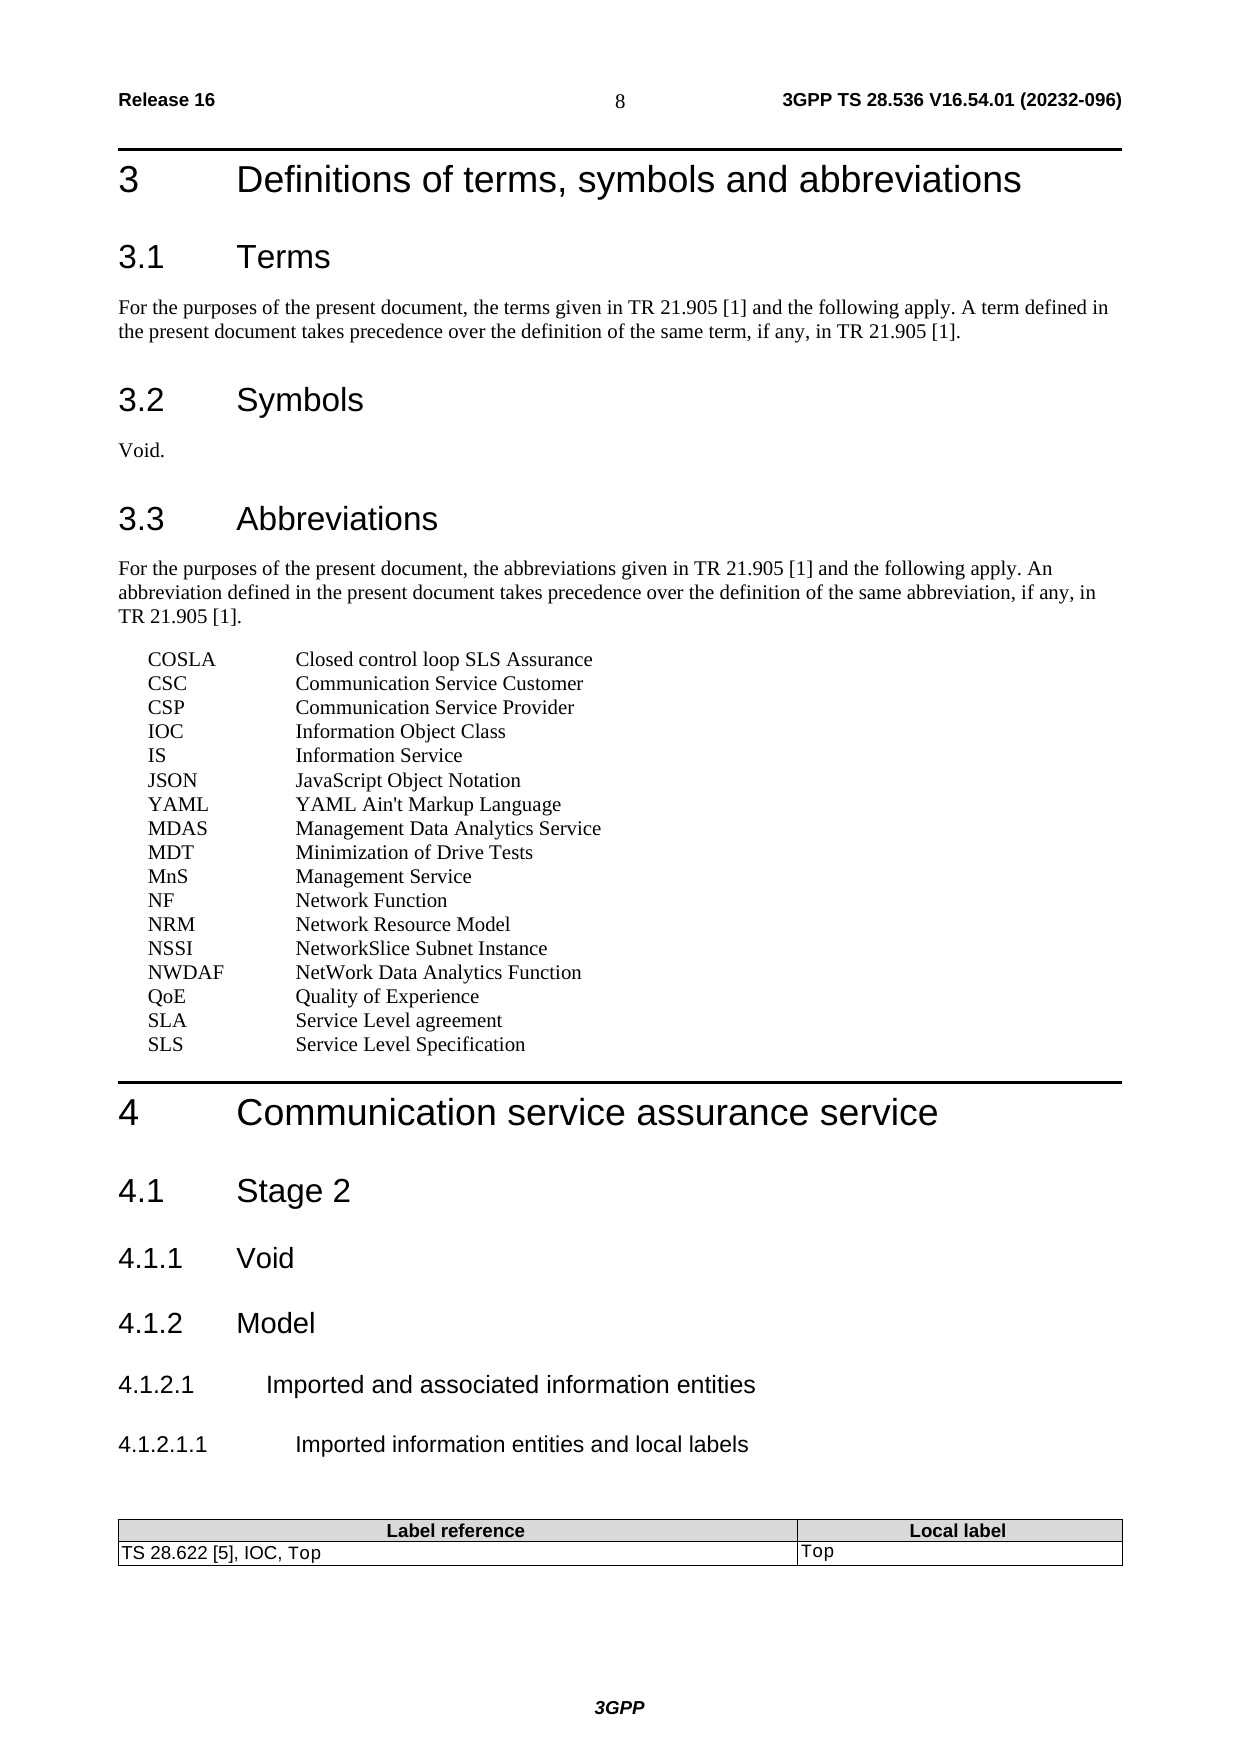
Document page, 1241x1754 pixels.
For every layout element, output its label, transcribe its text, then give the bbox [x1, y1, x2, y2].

text JSON JavaScript Object Notation [148, 767, 1122, 792]
text MDAS Management Data Analytics Service [148, 816, 1122, 840]
table_header Local label [798, 1520, 1122, 1541]
text CSC Communication Service Customer [148, 671, 1122, 695]
table_cell TS 28.622 [5], IOC, Top [119, 1542, 797, 1565]
subtitle 4.1.1 Void [118, 1241, 1122, 1274]
text MnS Management Service [148, 864, 1122, 888]
subtitle 3.2 Symbols [118, 380, 1122, 419]
text NRM Network Resource Model [148, 912, 1122, 936]
text MDT Minimization of Drive Tests [148, 840, 1122, 864]
text NSSI NetworkSlice Subnet Instance [148, 936, 1122, 960]
text SLA Service Level agreement [148, 1008, 1122, 1032]
text IOC Information Object Class [148, 719, 1122, 743]
text For the purposes of the present document, the terms given in TR 21.905 [1] and the following apply. A term defined in the present document takes precedence over the definition of the same term, if any, in TR 21.905 [1]. [118, 295, 1122, 343]
text YAML YAML Ain't Markup Language [148, 792, 1122, 816]
subtitle 3.1 Terms [118, 237, 1122, 276]
text COSLA Closed control loop SLS Assurance [148, 647, 1122, 671]
text Void. [118, 437, 1122, 462]
text For the purposes of the present document, the abbreviations given in TR 21.905 [1] and the following apply. An abbreviation defined in the present document takes precedence over the definition of the same abbreviation, if any, in TR 21.905 [1]. [118, 556, 1122, 628]
subtitle 4 Communication service assurance service [118, 1084, 1122, 1134]
text NWDAF NetWork Data Analytics Function [148, 960, 1122, 984]
text QoE Quality of Experience [148, 984, 1122, 1008]
subtitle 4.1 Stage 2 [118, 1171, 1122, 1210]
subtitle 4.1.2 Model [118, 1306, 1122, 1339]
text CSP Communication Service Provider [148, 695, 1122, 719]
text NF Network Function [148, 888, 1122, 912]
text SLS Service Level Specification [148, 1032, 1122, 1056]
subtitle 4.1.2.1 Imported and associated information entities [118, 1371, 1122, 1399]
subtitle 3 Definitions of terms, symbols and abbreviations [118, 151, 1122, 200]
table_cell Top [798, 1542, 1122, 1565]
subtitle 4.1.2.1.1 Imported information entities and local labels [118, 1431, 1122, 1457]
text IS Information Service [148, 743, 1122, 767]
subtitle 3.3 Abbreviations [118, 499, 1122, 537]
table_header Label reference [119, 1520, 797, 1541]
